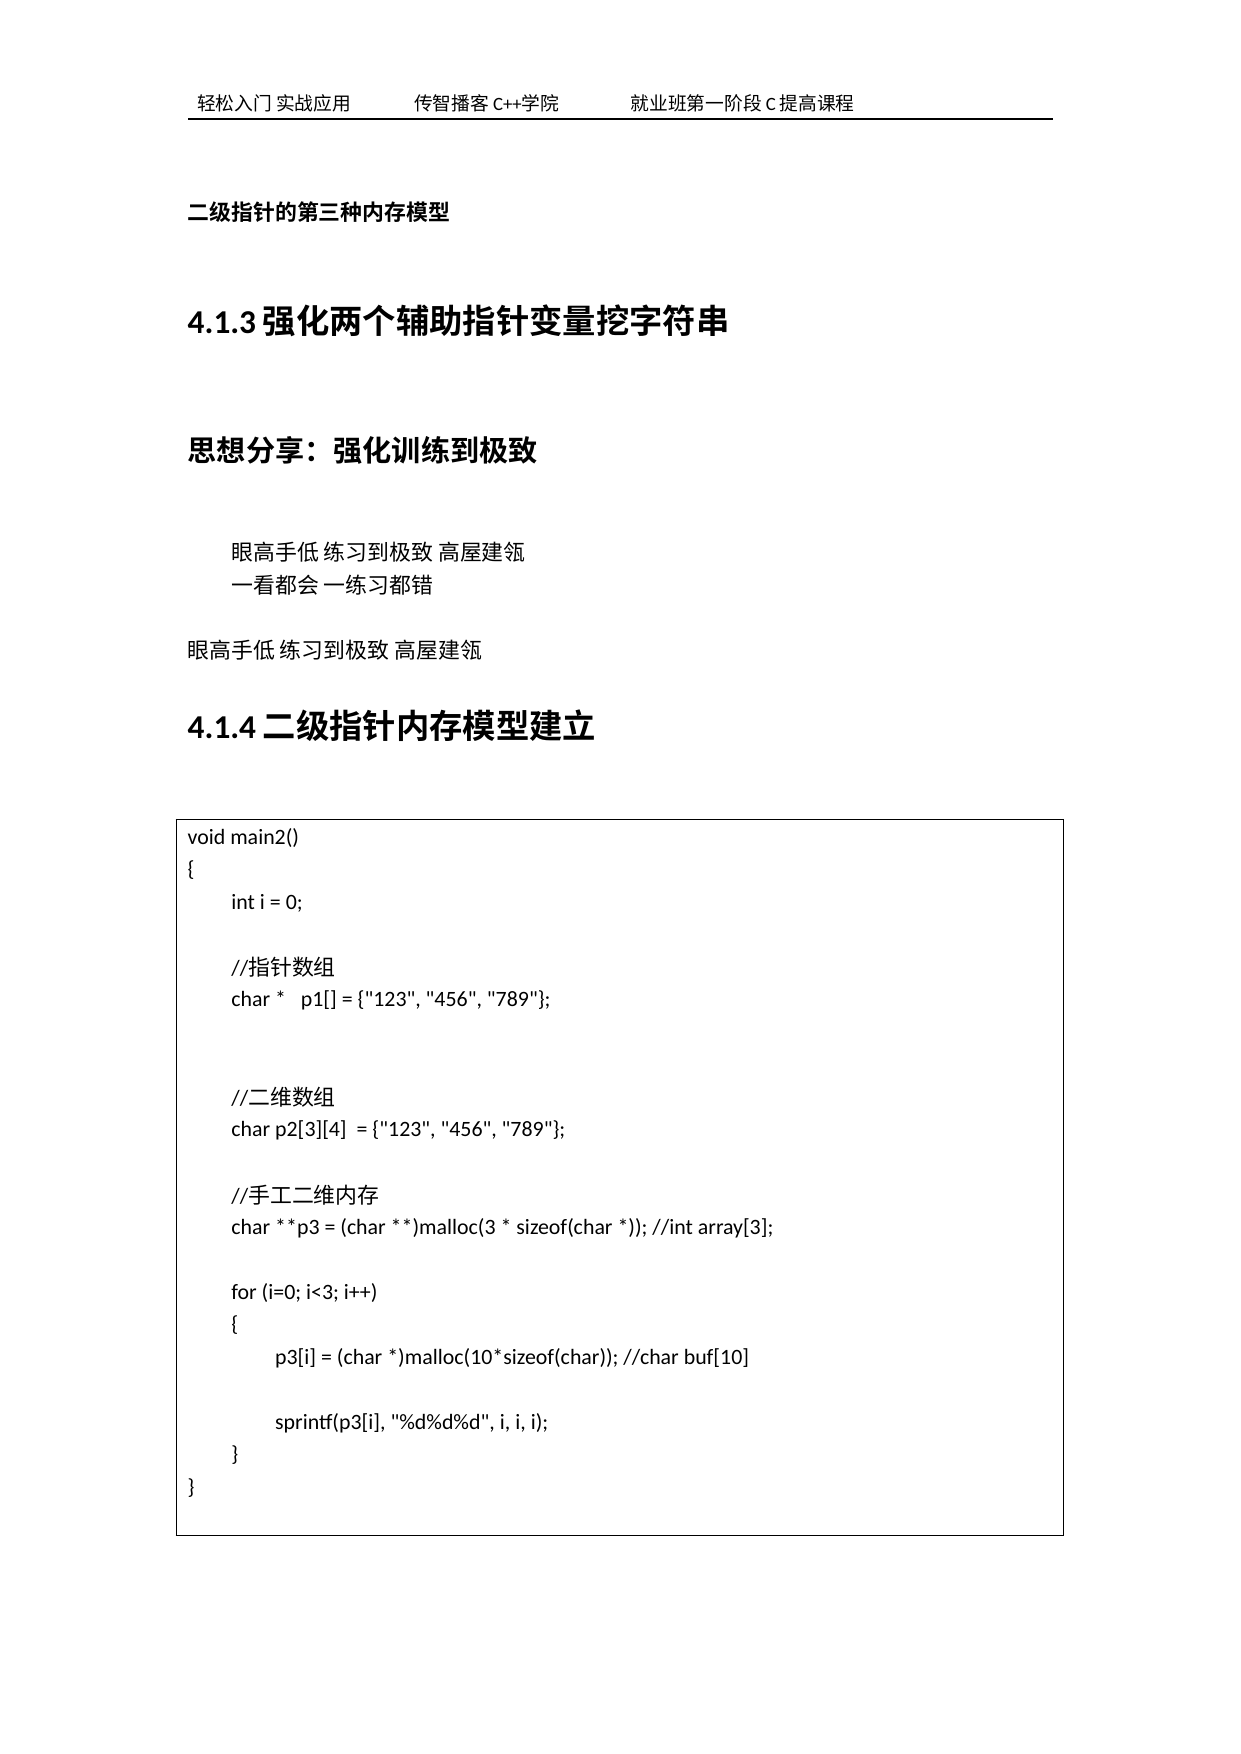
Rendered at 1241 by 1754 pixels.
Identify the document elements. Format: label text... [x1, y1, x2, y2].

subtitle 思想分享：强化训练到极致 [187, 416, 1053, 481]
subtitle 4.1.4二级指针内存模型建立 [187, 692, 1053, 757]
text 一看都会 一练习都错 [187, 567, 1053, 600]
text 眼高手低 练习到极致 高屋建瓴 [187, 535, 1053, 567]
table_header void main2() { int i = 0; //指针数组 char * p1[] = {"123", "456", "789"}; //二维数组 char p2[3][4] = {"123", "456", "789"}; //手工二维内存 char **p3 = (char **)malloc(3 * sizeof(char *)); //int array[3]; for (i=0; i<3; i++) { p3[i] = (char *)malloc(10*sizeof(char)); //char buf[10] sprintf(p3[i], "%d%d%d", i, i, i); } } [177, 820, 1063, 1535]
subtitle 4.1.3强化两个辅助指针变量挖字符串 [187, 287, 1053, 352]
text 眼高手低 练习到极致 高屋建瓴 [187, 632, 1053, 665]
text 二级指针的第三种内存模型 [187, 194, 1053, 227]
